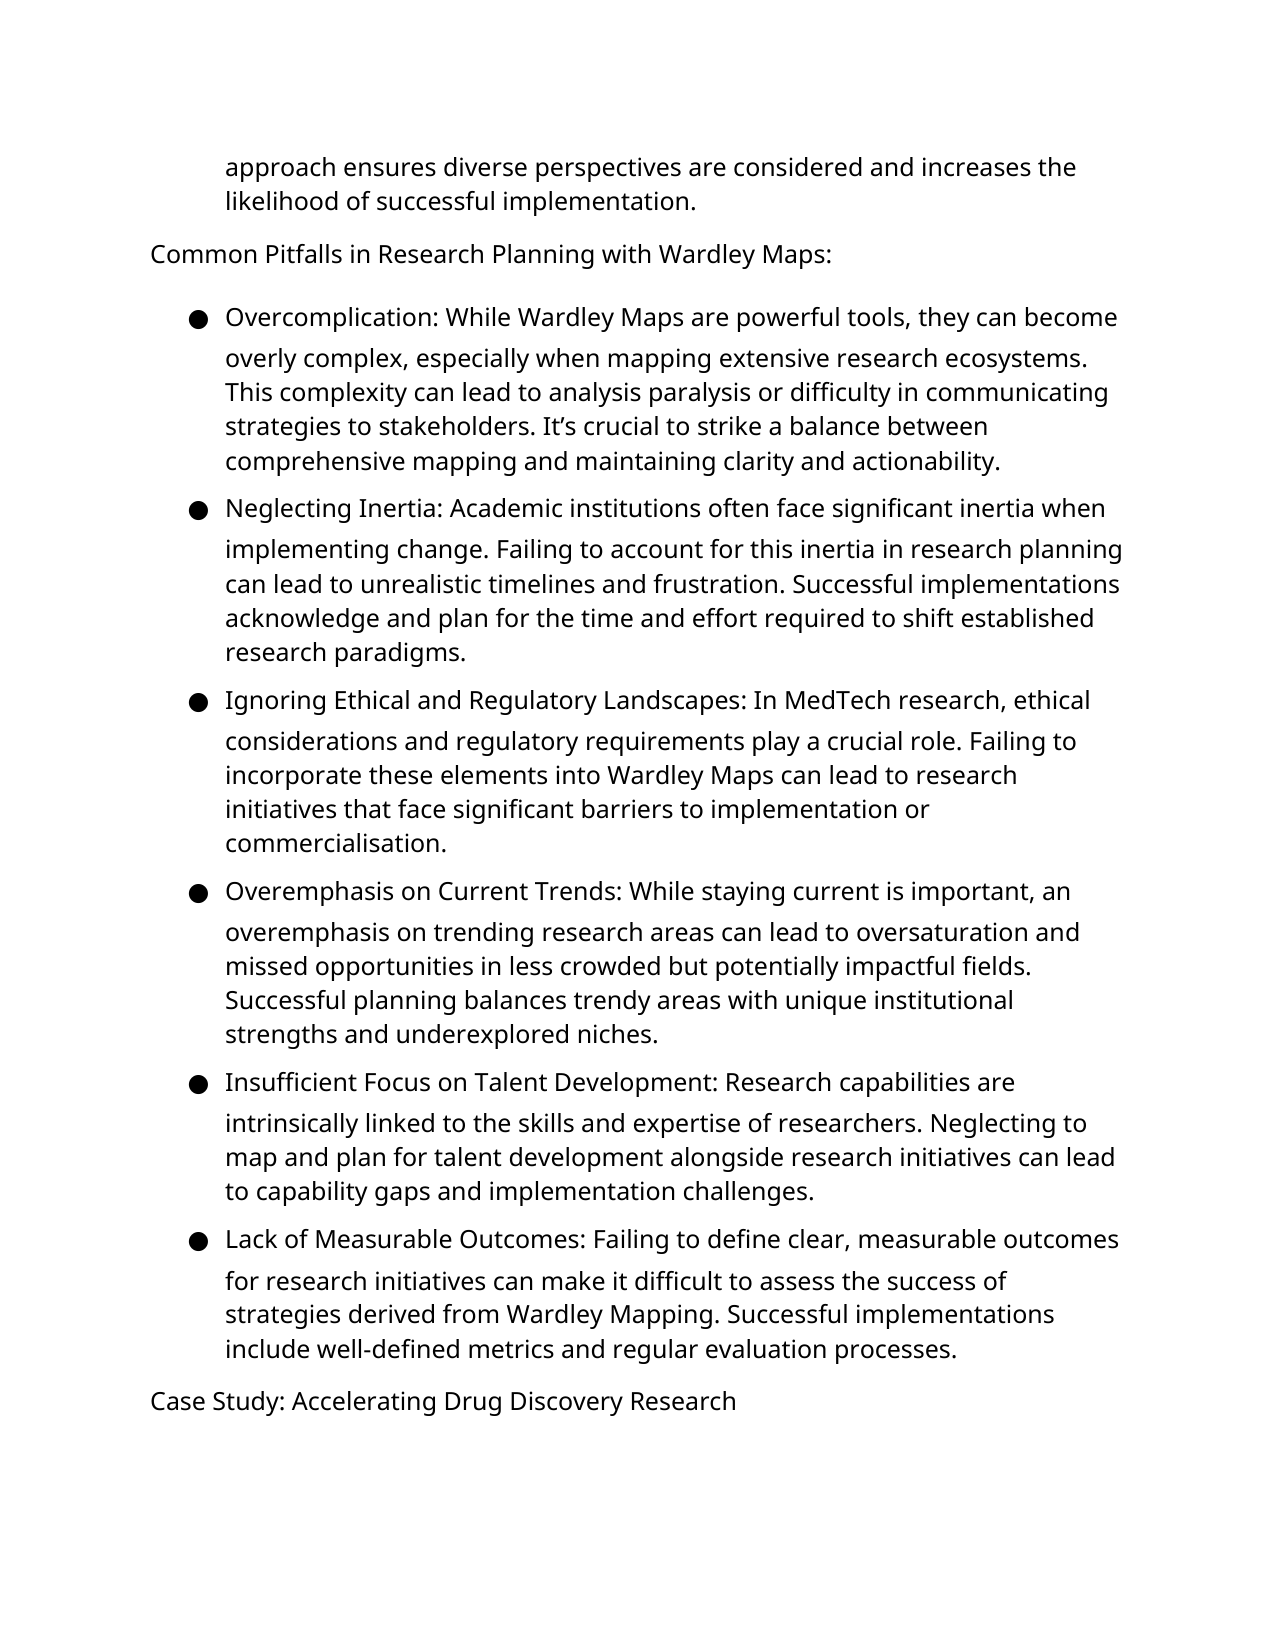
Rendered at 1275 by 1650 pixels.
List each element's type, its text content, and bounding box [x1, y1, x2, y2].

list Overemphasis on Current Trends: While staying current is important, an overemphasis on trending research areas can lead to oversaturation and missed opportunities in less crowded but potentially impactful fields. Successful planning balances trendy areas with unique institutional strengths and underexplored niches. [187, 863, 1125, 1051]
text Case Study: Accelerating Drug Discovery Research [150, 1384, 1125, 1418]
list Insufficient Focus on Talent Development: Research capabilities are intrinsically linked to the skills and expertise of researchers. Neglecting to map and plan for talent development alongside research initiatives can lead to capability gaps and implementation challenges. [187, 1055, 1125, 1208]
text Common Pitfalls in Research Planning with Wardley Maps: [150, 237, 1125, 271]
list Overcomplication: While Wardley Maps are powerful tools, they can become overly complex, especially when mapping extensive research ecosystems. This complexity can lead to analysis paralysis or difficulty in communicating strategies to stakeholders. It’s crucial to strike a balance between comprehensive mapping and maintaining clarity and actionability. [187, 290, 1125, 477]
list Ignoring Ethical and Regulatory Landscapes: In MedTech research, ethical considerations and regulatory requirements play a crucial role. Failing to incorporate these elements into Wardley Maps can lead to research initiatives that face significant barriers to implementation or commercialisation. [187, 672, 1125, 860]
list Neglecting Inertia: Academic institutions often face significant inertia when implementing change. Failing to account for this inertia in research planning can lead to unrealistic timelines and frustration. Successful implementations acknowledge and plan for the time and effort required to shift established research paradigms. [187, 481, 1125, 668]
list Lack of Measurable Outcomes: Failing to define clear, measurable outcomes for research initiatives can make it difficult to assess the success of strategies derived from Wardley Mapping. Successful implementations include well-defined metrics and regular evaluation processes. [187, 1212, 1125, 1365]
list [187, 150, 1125, 218]
